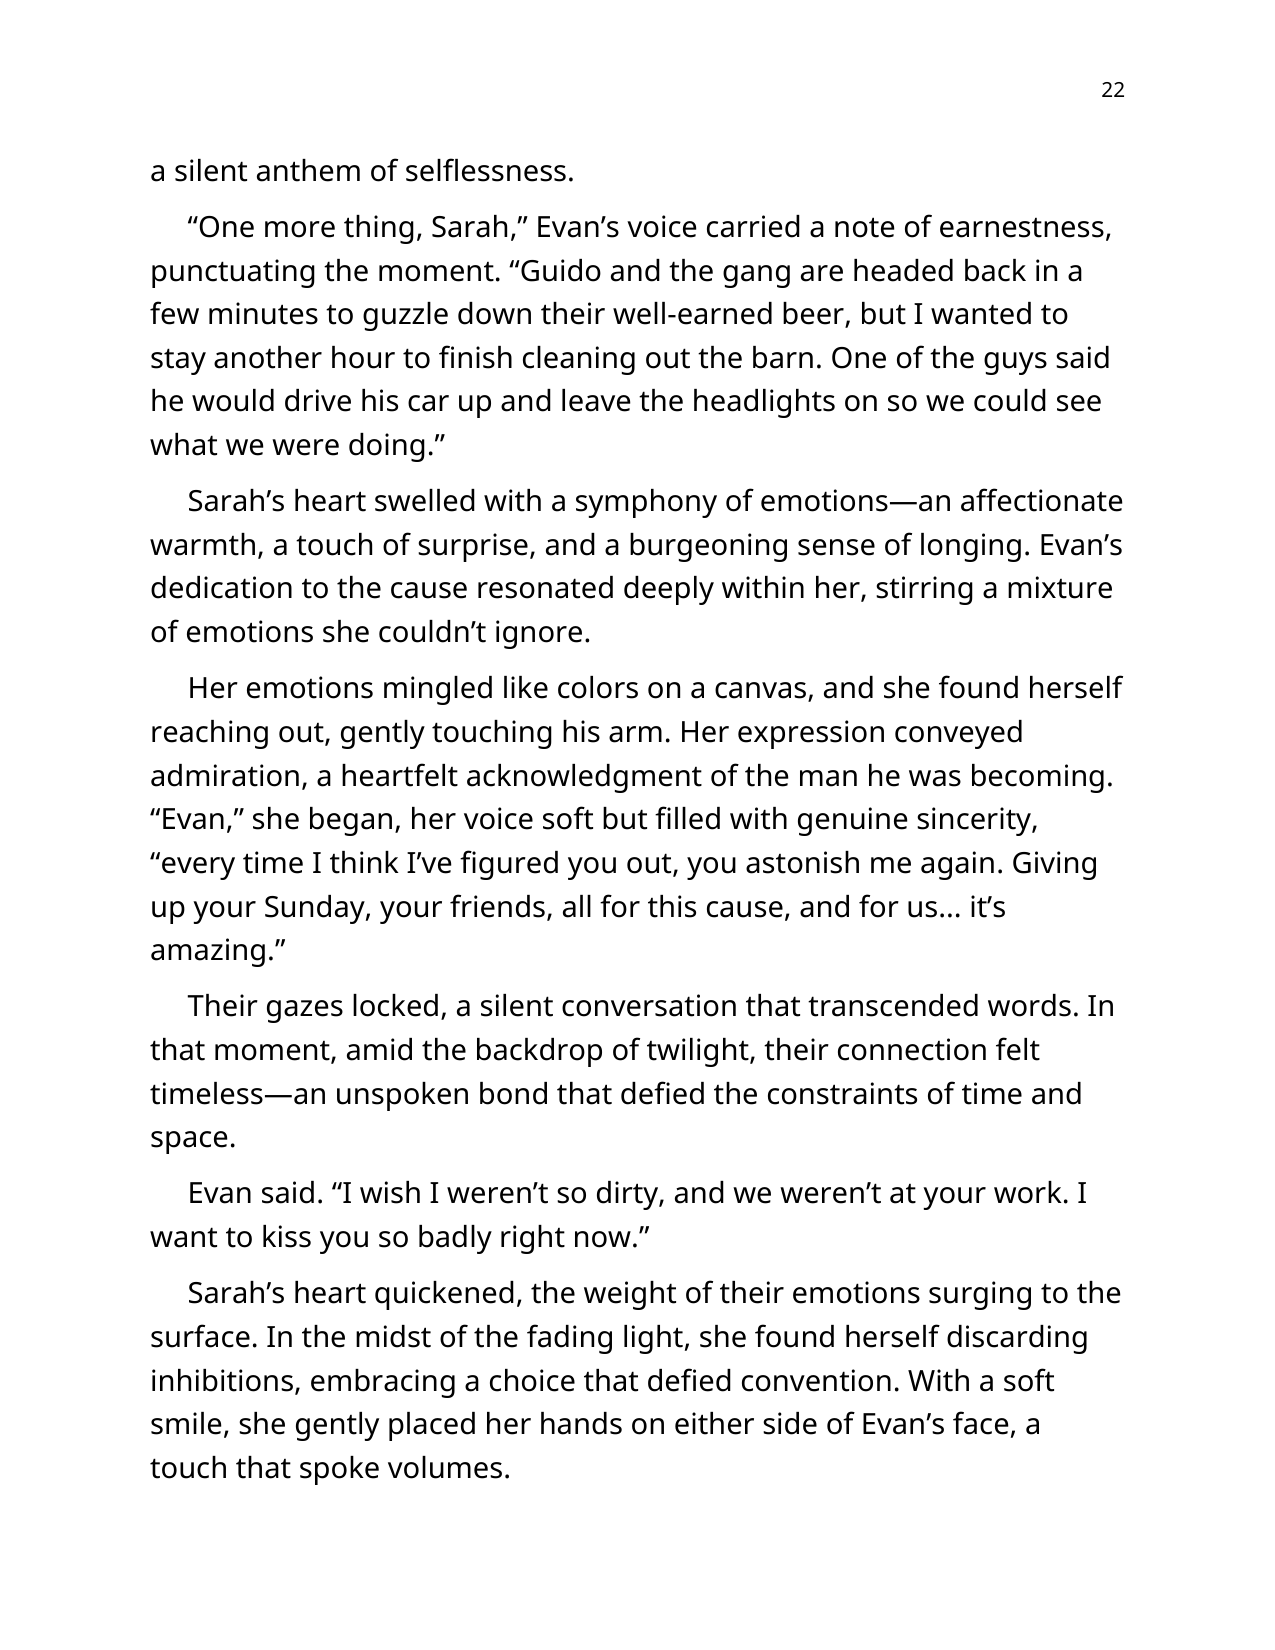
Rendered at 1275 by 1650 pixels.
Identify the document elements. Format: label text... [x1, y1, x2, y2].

text Evan said. “I wish I weren’t so dirty, and we weren’t at your work. I want to kiss you so badly right now.” [150, 1173, 1125, 1256]
text Their gazes locked, a silent conversation that transcended words. In that moment, amid the backdrop of twilight, their connection felt timeless—an unspoken bond that defied the constraints of time and space. [150, 986, 1125, 1156]
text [150, 150, 1125, 190]
text Her emotions mingled like colors on a canvas, and she found herself reaching out, gently touching his arm. Her expression conveyed admiration, a heartfelt acknowledgment of the man he was becoming. “Evan,” she began, her voice soft but filled with genuine sincerity, “every time I think I’ve figured you out, you astonish me again. Giving up your Sunday, your friends, all for this cause, and for us... it’s amazing.” [150, 668, 1125, 969]
text Sarah’s heart quickened, the weight of their emotions surging to the surface. In the midst of the fading light, she found herself discarding inhibitions, embracing a choice that defied convention. With a soft smile, she gently placed her hands on either side of Evan’s face, a touch that spoke volumes. [150, 1272, 1125, 1487]
text Sarah’s heart swelled with a symphony of emotions—an affectionate warmth, a touch of surprise, and a burgeoning sense of longing. Evan’s dedication to the cause resonated deeply within her, stirring a mixture of emotions she couldn’t ignore. [150, 481, 1125, 651]
text “One more thing, Sarah,” Evan’s voice carried a note of earnestness, punctuating the moment. “Guido and the gang are headed back in a few minutes to guzzle down their well-earned beer, but I wanted to stay another hour to finish cleaning out the barn. One of the guys said he would drive his car up and leave the headlights on so we could see what we were doing.” [150, 206, 1125, 464]
